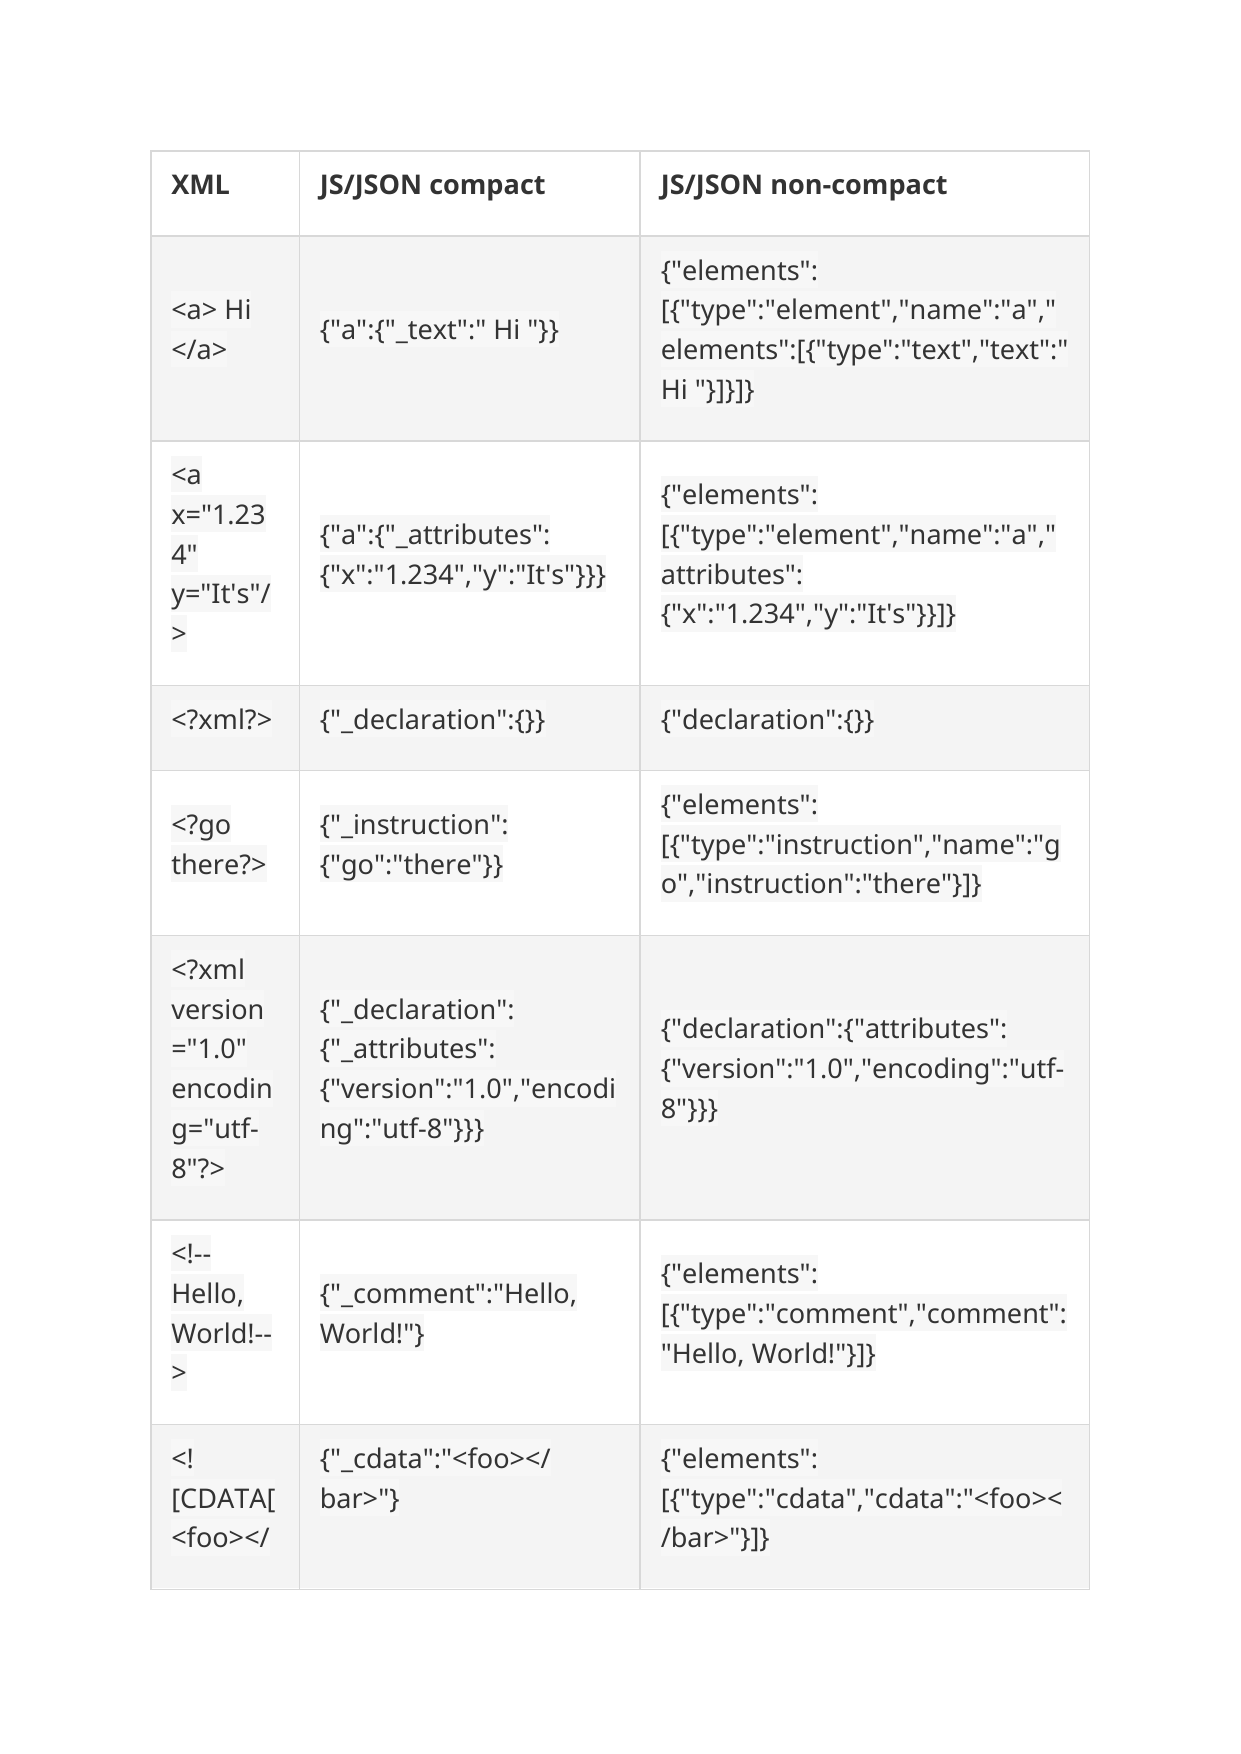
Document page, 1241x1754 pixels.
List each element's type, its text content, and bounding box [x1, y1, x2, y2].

table_cell {"a":{"_attributes":{"x":"1.234","y":"It's"}}} [300, 442, 639, 684]
table_cell {"_cdata":"<foo></bar>"} [300, 1425, 639, 1588]
table_cell {"_comment":"Hello, World!"} [300, 1221, 639, 1424]
table_cell {"elements":[{"type":"element","name":"a","elements":[{"type":"text","text":" Hi "}]}]} [641, 237, 1089, 440]
table_cell <a x="1.234" y="It's"/> [152, 442, 299, 684]
table_cell <a> Hi </a> [152, 237, 299, 440]
table_cell <?go there?> [152, 771, 299, 935]
table_header XML [152, 152, 299, 235]
table_cell {"_instruction":{"go":"there"}} [300, 771, 639, 935]
table_cell {"elements":[{"type":"instruction","name":"go","instruction":"there"}]} [641, 771, 1089, 935]
table_header JS/JSON non-compact [641, 152, 1089, 235]
table_cell {"elements":[{"type":"element","name":"a","attributes":{"x":"1.234","y":"It's"}}]} [641, 442, 1089, 684]
table_header JS/JSON compact [300, 152, 639, 235]
table_cell {"_declaration":{}} [300, 686, 639, 770]
table_cell <?xml?> [152, 686, 299, 770]
table_cell {"a":{"_text":" Hi "}} [300, 237, 639, 440]
table_cell {"_declaration":{"_attributes":{"version":"1.0","encoding":"utf-8"}}} [300, 936, 639, 1219]
table_cell {"elements":[{"type":"cdata","cdata":"<foo></bar>"}]} [641, 1425, 1089, 1588]
table_cell <!--Hello, World!--> [152, 1221, 299, 1424]
table_cell {"declaration":{"attributes":{"version":"1.0","encoding":"utf-8"}}} [641, 936, 1089, 1219]
table_cell {"declaration":{}} [641, 686, 1089, 770]
table_cell <![CDATA[<foo></bar>]]> [152, 1425, 299, 1588]
table_cell <?xml version="1.0" encoding="utf-8"?> [152, 936, 299, 1219]
table_cell {"elements":[{"type":"comment","comment":"Hello, World!"}]} [641, 1221, 1089, 1424]
